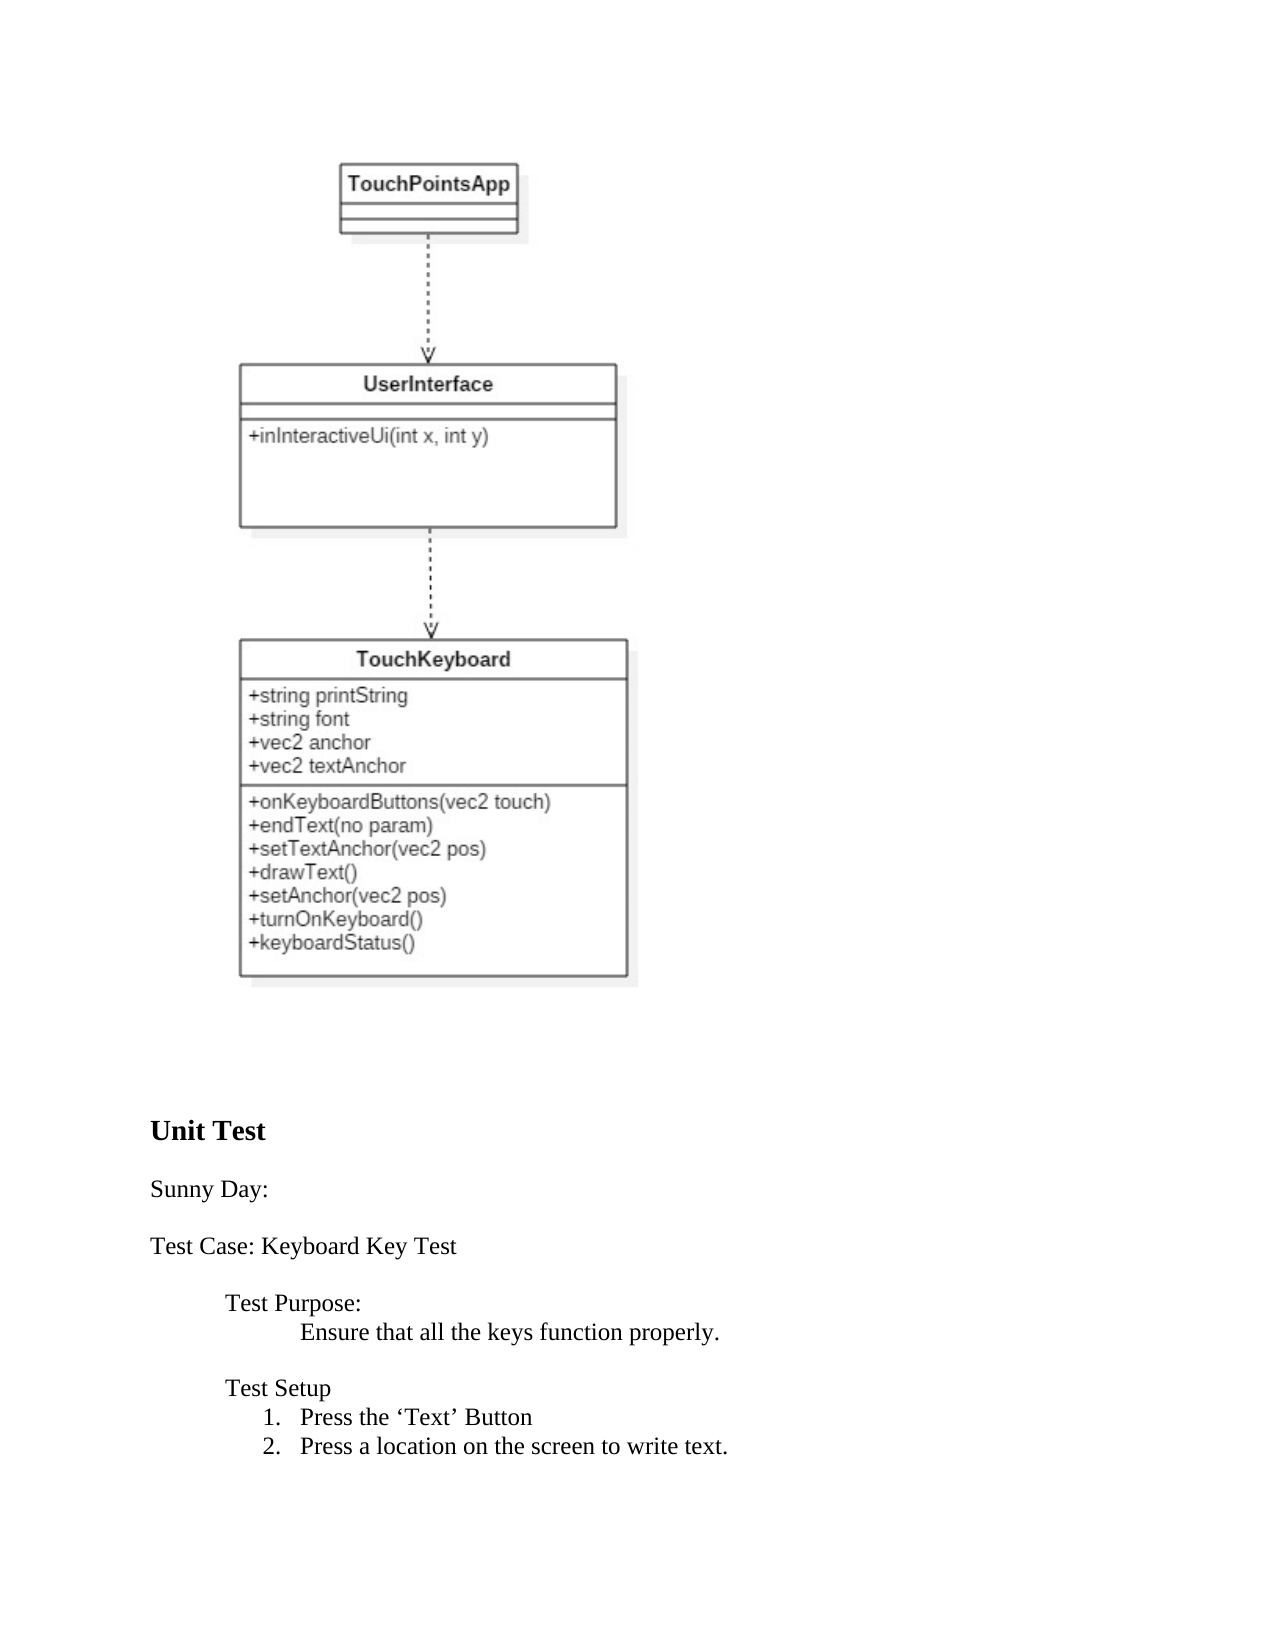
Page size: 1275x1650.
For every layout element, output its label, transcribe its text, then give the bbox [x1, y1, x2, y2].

text Ensure that all the keys function properly. [150, 1317, 1125, 1346]
list Press the ‘Text’ Button [262, 1402, 1125, 1431]
list Press a location on the screen to write text. [262, 1431, 1125, 1460]
text Sunny Day: [150, 1174, 1125, 1203]
picture [225, 150, 689, 1039]
text Unit Test [150, 1113, 1125, 1146]
text Test Setup [225, 1373, 1125, 1402]
text Test Purpose: [225, 1288, 1125, 1317]
text Test Case: Keyboard Key Test [150, 1231, 1125, 1260]
